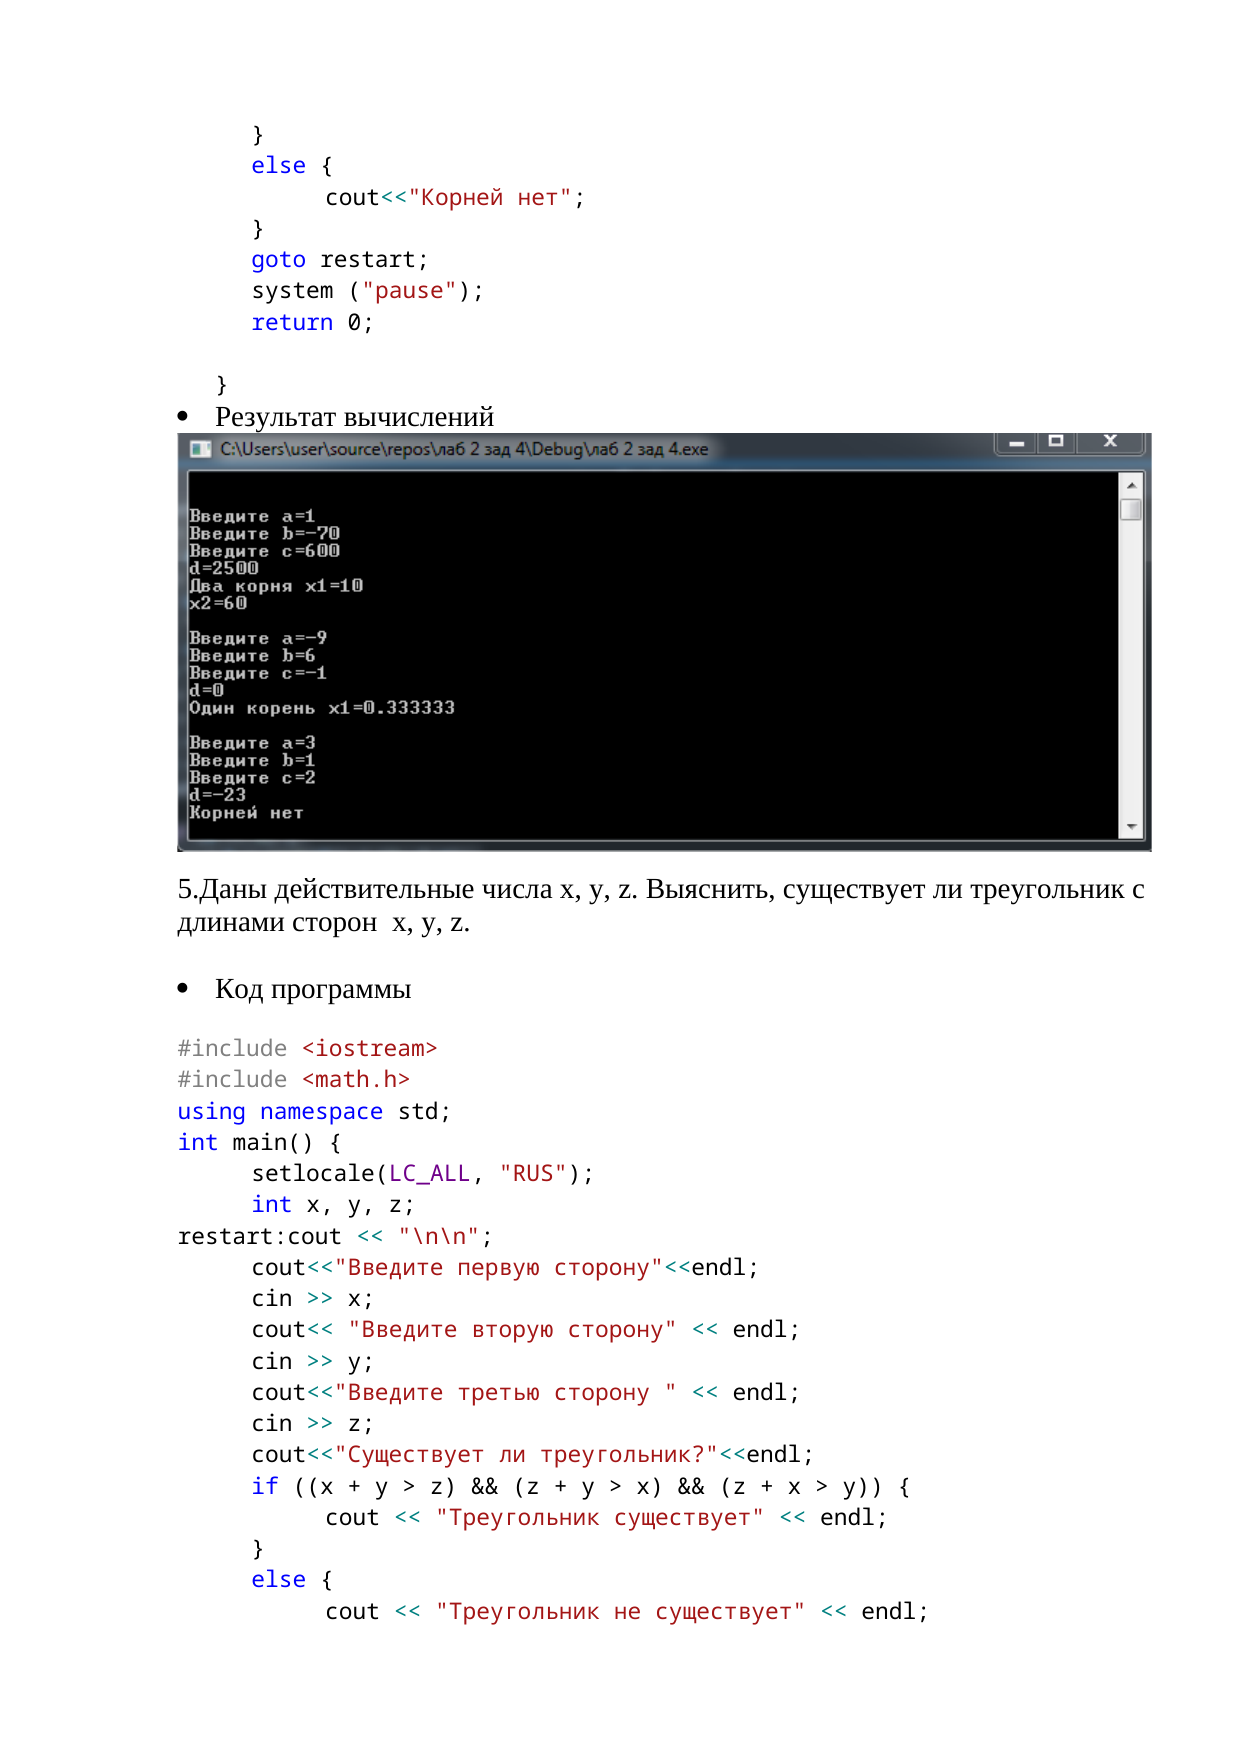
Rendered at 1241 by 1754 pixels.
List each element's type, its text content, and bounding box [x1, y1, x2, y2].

text } [215, 368, 1152, 399]
text cout<<"Существует ли треугольник?"<<endl; [177, 1438, 1152, 1470]
text else { [177, 149, 1152, 181]
text else { [177, 1563, 1152, 1595]
text } [177, 118, 1152, 149]
text cout<<"Введите третью сторону " << endl; [177, 1376, 1152, 1407]
text return 0; [177, 306, 1152, 337]
text cin >> y; [177, 1345, 1152, 1376]
text using namespace std; [177, 1095, 1152, 1126]
text restart:cout << "\n\n"; [177, 1220, 1152, 1251]
picture [177, 433, 1152, 852]
text } [177, 212, 1152, 243]
text cin >> x; [177, 1282, 1152, 1313]
list Код программы [177, 972, 1152, 1005]
text cout<<"Введите первую сторону"<<endl; [177, 1251, 1152, 1282]
list Результат вычислений [177, 399, 1152, 433]
text 5.Даны действительные числа x, y, z. Выяснить, существует ли треугольник с длинами сторон x, y, z. [177, 871, 1152, 938]
text #include <math.h> [177, 1063, 1152, 1095]
text int main() { [177, 1126, 1152, 1157]
text if ((x + y > z) && (z + y > x) && (z + x > y)) { [177, 1470, 1152, 1501]
text goto restart; [177, 243, 1152, 274]
text cout << "Треугольник существует" << endl; [177, 1501, 1152, 1532]
text setlocale(LC_ALL, "RUS"); [177, 1157, 1152, 1188]
text } [177, 1532, 1152, 1563]
text int x, y, z; [177, 1188, 1152, 1220]
text cout<< "Введите вторую сторону" << endl; [177, 1313, 1152, 1345]
text system ("pause"); [177, 274, 1152, 306]
text cout<<"Корней нет"; [177, 181, 1152, 212]
text cin >> z; [177, 1407, 1152, 1438]
text cout << "Треугольник не существует" << endl; [177, 1595, 1152, 1626]
text #include <iostream> [177, 1032, 1152, 1063]
